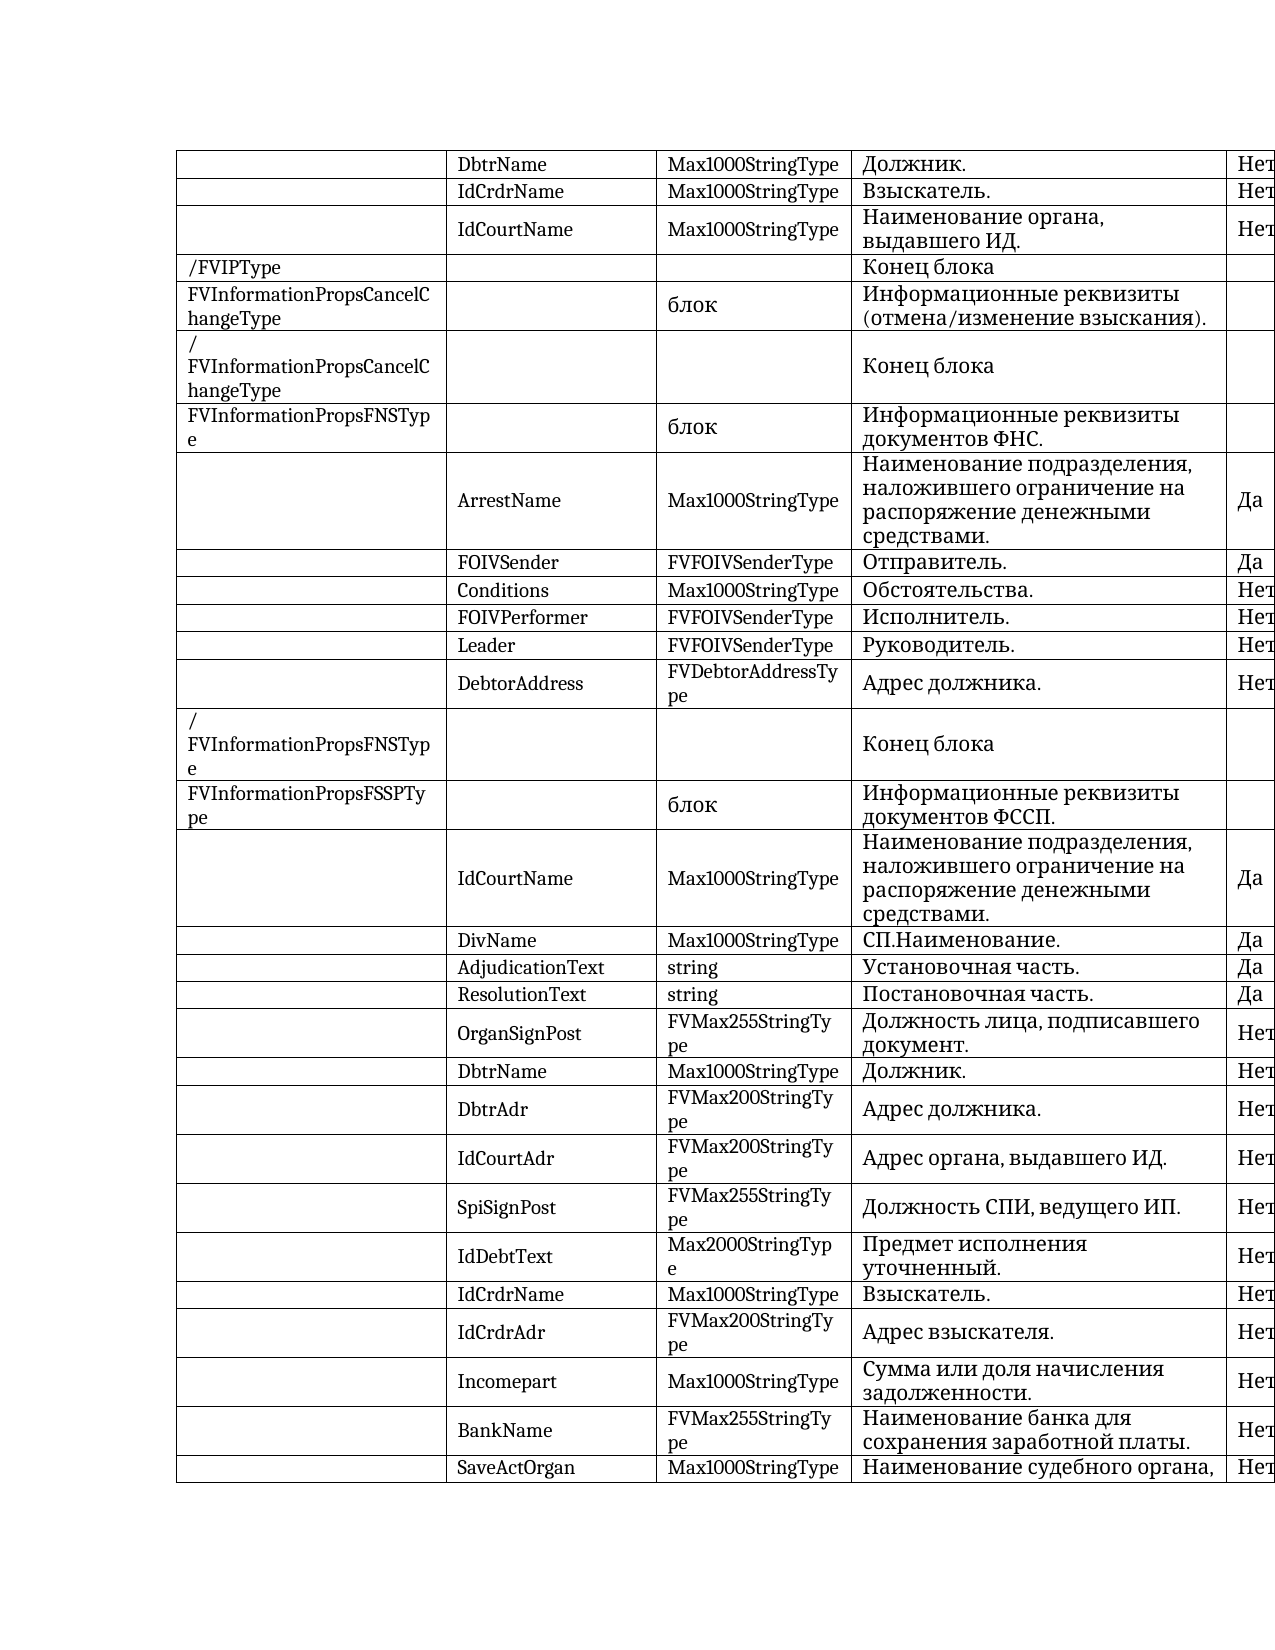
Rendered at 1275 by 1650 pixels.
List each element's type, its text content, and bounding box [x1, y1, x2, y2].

table_cell [447, 781, 656, 829]
table_cell Max1000StringType [657, 1358, 851, 1406]
table_cell Нет [1227, 151, 1274, 177]
table_cell Взыскатель. [852, 179, 1226, 205]
table_cell IdCourtName [447, 206, 656, 254]
table_cell Max1000StringType [657, 577, 851, 604]
table_cell Предмет исполнения уточненный. [852, 1233, 1226, 1281]
table_cell [447, 255, 656, 281]
table_cell IdCourtAdr [447, 1135, 656, 1183]
table_cell /FVInformationPropsFNSType [177, 709, 446, 780]
table_cell DbtrName [447, 1058, 656, 1085]
table_cell FVMax255StringType [657, 1184, 851, 1232]
table_cell Постановочная часть. [852, 982, 1226, 1008]
table_cell Max1000StringType [657, 1282, 851, 1308]
table_cell [177, 1184, 446, 1232]
table_cell Да [1227, 955, 1274, 981]
table_cell Max1000StringType [657, 453, 851, 549]
table_cell блок [657, 404, 851, 452]
table_cell Нет [1227, 605, 1274, 631]
table_cell Адрес должника. [852, 660, 1226, 707]
table_cell Max1000StringType [657, 927, 851, 953]
table_cell IdCrdrName [447, 1282, 656, 1308]
table_cell [177, 453, 446, 549]
table_cell [1227, 282, 1274, 330]
table_cell Нет [1227, 1086, 1274, 1134]
table_cell ArrestName [447, 453, 656, 549]
table_cell DbtrAdr [447, 1086, 656, 1134]
table_cell [177, 550, 446, 576]
table_cell Наименование подразделения, наложившего ограничение на распоряжение денежными средствами. [852, 830, 1226, 926]
table_cell Руководитель. [852, 632, 1226, 658]
table_cell Нет [1227, 1407, 1274, 1455]
table_cell Должник. [852, 1058, 1226, 1085]
table_cell Нет [1227, 179, 1274, 205]
table_cell [177, 955, 446, 981]
table_cell IdDebtText [447, 1233, 656, 1281]
table_cell [447, 404, 656, 452]
table_cell FVInformationPropsCancelChangeType [177, 282, 446, 330]
table_cell [1227, 709, 1274, 780]
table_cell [852, 1456, 1226, 1482]
table_cell Нет [1227, 577, 1274, 604]
table_cell Обстоятельства. [852, 577, 1226, 604]
table_cell [177, 577, 446, 604]
table_cell Адрес взыскателя. [852, 1309, 1226, 1357]
table_cell IdCrdrAdr [447, 1309, 656, 1357]
table_cell Наименование подразделения, наложившего ограничение на распоряжение денежными средствами. [852, 453, 1226, 549]
table_cell Адрес органа, выдавшего ИД. [852, 1135, 1226, 1183]
table_cell [177, 1407, 446, 1455]
table_cell FVMax200StringType [657, 1086, 851, 1134]
table_cell [1227, 331, 1274, 403]
table_cell [1227, 781, 1274, 829]
table_cell Конец блока [852, 709, 1226, 780]
table_cell Исполнитель. [852, 605, 1226, 631]
table_cell Нет [1227, 1456, 1274, 1482]
table_cell Должник. [852, 151, 1226, 177]
table_cell [177, 151, 446, 177]
table_cell FVDebtorAddressType [657, 660, 851, 707]
table_cell [177, 1309, 446, 1357]
table_cell Адрес должника. [852, 1086, 1226, 1134]
table_cell Да [1227, 550, 1274, 576]
table_cell IdCrdrName [447, 179, 656, 205]
table_cell Да [1227, 453, 1274, 549]
table_cell Должность лица, подписавшего документ. [852, 1009, 1226, 1057]
table_cell [177, 1058, 446, 1085]
table_cell Отправитель. [852, 550, 1226, 576]
table_cell FVMax255StringType [657, 1407, 851, 1455]
table_cell Информационные реквизиты (отмена/изменение взыскания). [852, 282, 1226, 330]
table_cell Нет [1227, 1135, 1274, 1183]
table_cell блок [657, 282, 851, 330]
table_cell [177, 830, 446, 926]
table_cell Да [1227, 927, 1274, 953]
table_cell FOIVPerformer [447, 605, 656, 631]
table_cell string [657, 955, 851, 981]
table_cell Нет [1227, 660, 1274, 707]
table_cell Должность СПИ, ведущего ИП. [852, 1184, 1226, 1232]
table_cell [177, 206, 446, 254]
table_cell FOIVSender [447, 550, 656, 576]
table_cell [177, 1456, 446, 1482]
table_cell Max1000StringType [657, 151, 851, 177]
table_cell [447, 709, 656, 780]
table_cell [177, 927, 446, 953]
table_cell Наименование банка для сохранения заработной платы. [852, 1407, 1226, 1455]
table_cell DbtrName [447, 151, 656, 177]
table_cell [177, 660, 446, 707]
table_cell Conditions [447, 577, 656, 604]
table_cell FVFOIVSenderType [657, 632, 851, 658]
table_cell Конец блока [852, 331, 1226, 403]
table_cell [177, 1358, 446, 1406]
table_cell IdCourtName [447, 830, 656, 926]
table_cell FVInformationPropsFSSPType [177, 781, 446, 829]
table_cell DebtorAddress [447, 660, 656, 707]
table_cell [177, 605, 446, 631]
table_cell [177, 179, 446, 205]
table_cell [177, 1086, 446, 1134]
table_cell Нет [1227, 206, 1274, 254]
table_cell Сумма или доля начисления задолженности. [852, 1358, 1226, 1406]
table_cell [177, 632, 446, 658]
table_cell [1227, 404, 1274, 452]
table_cell [447, 331, 656, 403]
table_cell FVInformationPropsFNSType [177, 404, 446, 452]
table_cell Наименование органа, выдавшего ИД. [852, 206, 1226, 254]
table_cell Конец блока [852, 255, 1226, 281]
table_cell Нет [1227, 1009, 1274, 1057]
table_cell SaveActOrgan [447, 1456, 656, 1482]
table_cell Leader [447, 632, 656, 658]
table_cell СП.Наименование. [852, 927, 1226, 953]
table_cell Max1000StringType [657, 206, 851, 254]
table_cell Нет [1227, 632, 1274, 658]
table_cell FVMax255StringType [657, 1009, 851, 1057]
table_cell Нет [1227, 1309, 1274, 1357]
table_cell [657, 709, 851, 780]
table_cell Max1000StringType [657, 830, 851, 926]
table_cell [177, 1135, 446, 1183]
table_cell блок [657, 781, 851, 829]
table_cell Incomepart [447, 1358, 656, 1406]
table_cell [177, 1282, 446, 1308]
table_cell Max1000StringType [657, 179, 851, 205]
table_cell FVFOIVSenderType [657, 605, 851, 631]
table_cell [177, 1009, 446, 1057]
table_cell Да [1227, 830, 1274, 926]
table_cell Нет [1227, 1184, 1274, 1232]
table_cell ResolutionText [447, 982, 656, 1008]
table_cell DivName [447, 927, 656, 953]
table_cell Нет [1227, 1282, 1274, 1308]
table_cell FVMax200StringType [657, 1309, 851, 1357]
table_cell Нет [1227, 1233, 1274, 1281]
table_cell Установочная часть. [852, 955, 1226, 981]
table_cell string [657, 982, 851, 1008]
table_cell Max1000StringType [657, 1456, 851, 1482]
table_cell Max2000StringType [657, 1233, 851, 1281]
table_cell Информационные реквизиты документов ФССП. [852, 781, 1226, 829]
table_cell Взыскатель. [852, 1282, 1226, 1308]
table_cell Max1000StringType [657, 1058, 851, 1085]
table_cell /FVInformationPropsCancelChangeType [177, 331, 446, 403]
table_cell [177, 982, 446, 1008]
table_cell Нет [1227, 1358, 1274, 1406]
table_cell [447, 282, 656, 330]
table_cell [1227, 255, 1274, 281]
table_cell BankName [447, 1407, 656, 1455]
table_cell [657, 331, 851, 403]
table_cell AdjudicationText [447, 955, 656, 981]
table_cell /FVIPType [177, 255, 446, 281]
table_cell FVMax200StringType [657, 1135, 851, 1183]
table_cell Информационные реквизиты документов ФНС. [852, 404, 1226, 452]
table_cell FVFOIVSenderType [657, 550, 851, 576]
table_cell [177, 1233, 446, 1281]
table_cell Да [1227, 982, 1274, 1008]
table_cell [657, 255, 851, 281]
table_cell Нет [1227, 1058, 1274, 1085]
table_cell OrganSignPost [447, 1009, 656, 1057]
table_cell SpiSignPost [447, 1184, 656, 1232]
